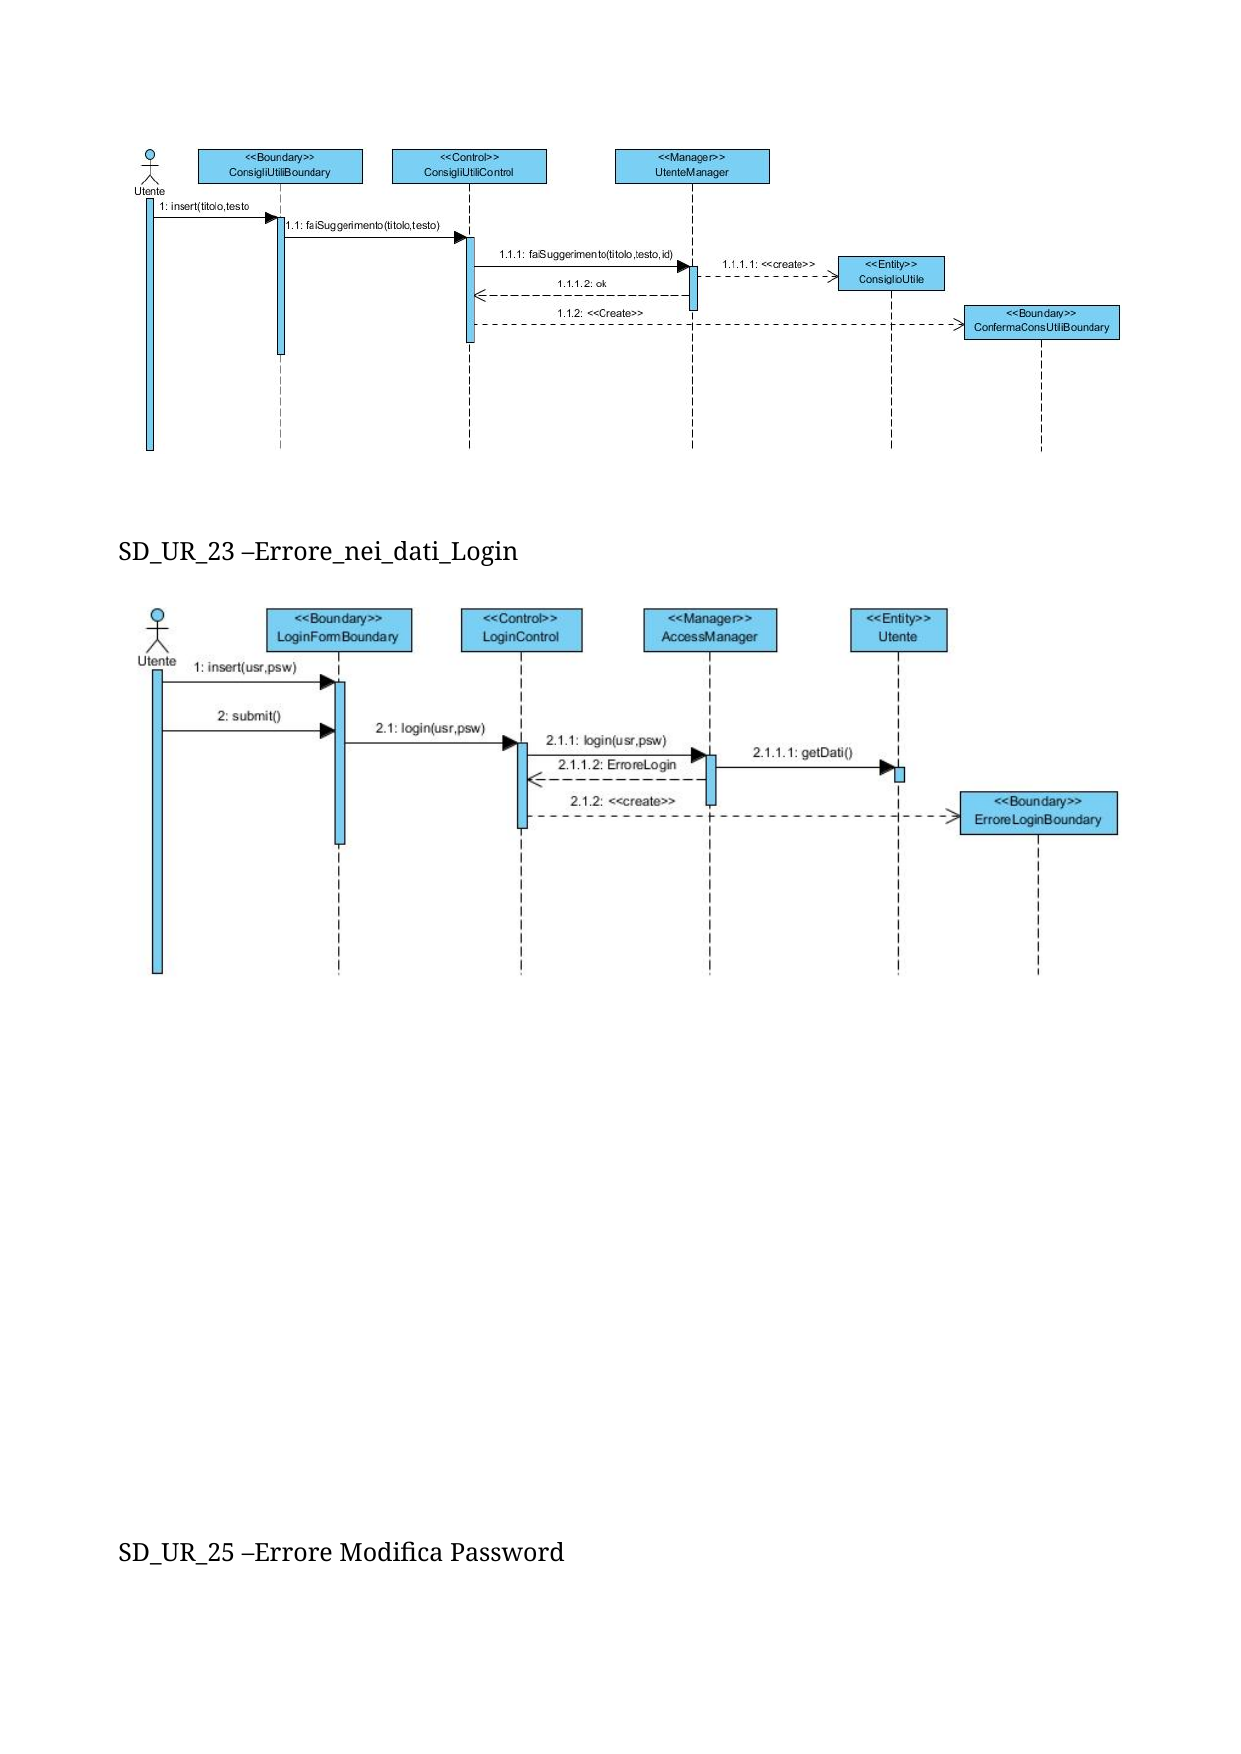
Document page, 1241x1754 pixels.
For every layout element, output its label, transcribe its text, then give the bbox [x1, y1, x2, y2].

text SD_UR_25 –Errore Modifica Password [118, 1534, 1122, 1568]
picture [118, 147, 1123, 454]
text SD_UR_23 –Errore_nei_dati_Login [118, 533, 1122, 567]
picture [118, 607, 1123, 979]
